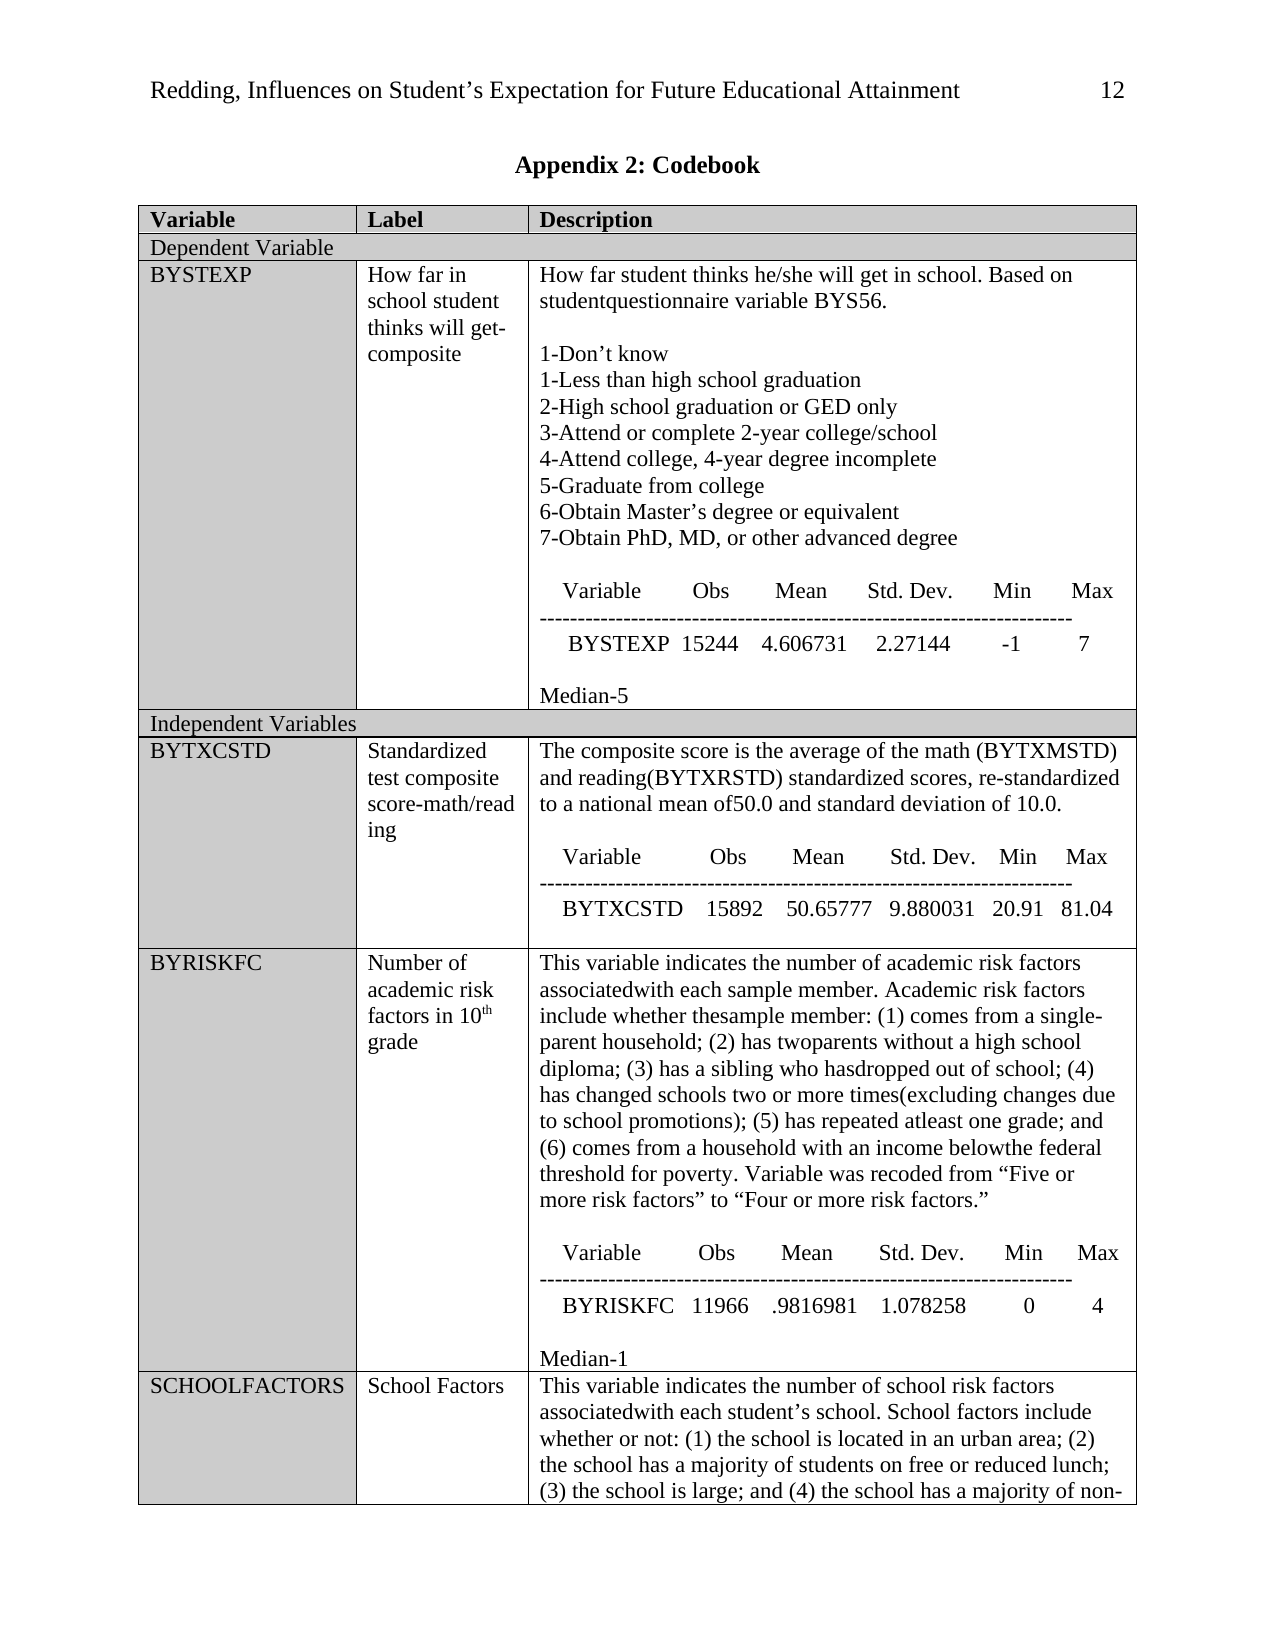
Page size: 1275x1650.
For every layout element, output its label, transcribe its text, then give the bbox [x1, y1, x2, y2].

text Appendix 2: Codebook [150, 150, 1125, 179]
table_cell How far student thinks he/she will get in school. Based on student questionnaire variable BYS56. 1-Don’t know 1-Less than high school graduation 2-High school graduation or GED only 3-Attend or complete 2-year college/school 4-Attend college, 4-year degree incomplete 5-Graduate from college 6-Obtain Master’s degree or equivalent 7-Obtain PhD, MD, or other advanced degree Variable Obs Mean Std. Dev. Min Max ---------------------------------------------------------------------- BYSTEXP 15244 4.606731 2.27144 -1 7 Median-5 [529, 261, 1136, 709]
table_cell Dependent Variable [139, 234, 1136, 260]
table_cell How far in school student thinks will get-composite [357, 261, 528, 709]
table_cell Number of academic risk factors in 10th grade [357, 949, 528, 1371]
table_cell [529, 1372, 1136, 1504]
table_cell The composite score is the average of the math (BYTXMSTD) and reading (BYTXRSTD) standardized scores, re-standardized to a national mean of 50.0 and standard deviation of 10.0. Variable Obs Mean Std. Dev. Min Max ---------------------------------------------------------------------- BYTXCSTD 15892 50.65777 9.880031 20.91 81.04 [529, 738, 1136, 948]
table_cell Independent Variables [139, 710, 1136, 736]
table_cell BYRISKFC [139, 949, 356, 1371]
table_header Label [357, 206, 528, 232]
table_cell Standardized test composite score-math/reading [357, 738, 528, 948]
table_header Description [529, 206, 1136, 232]
table_cell BYSTEXP [139, 261, 356, 709]
table_cell School Factors [357, 1372, 528, 1504]
table_cell BYTXCSTD [139, 738, 356, 948]
table_header Variable [139, 206, 356, 232]
table_cell This variable indicates the number of academic risk factors associated with each sample member. Academic risk factors include whether the sample member: (1) comes from a single-parent household; (2) has two parents without a high school diploma; (3) has a sibling who has dropped out of school; (4) has changed schools two or more times (excluding changes due to school promotions); (5) has repeated at least one grade; and (6) comes from a household with an income below the federal threshold for poverty. Variable was recoded from “Five or more risk factors” to “Four or more risk factors.” Variable Obs Mean Std. Dev. Min Max ---------------------------------------------------------------------- BYRISKFC 11966 .9816981 1.078258 0 4 Median-1 [529, 949, 1136, 1371]
table_cell SCHOOLFACTORS [139, 1372, 356, 1504]
